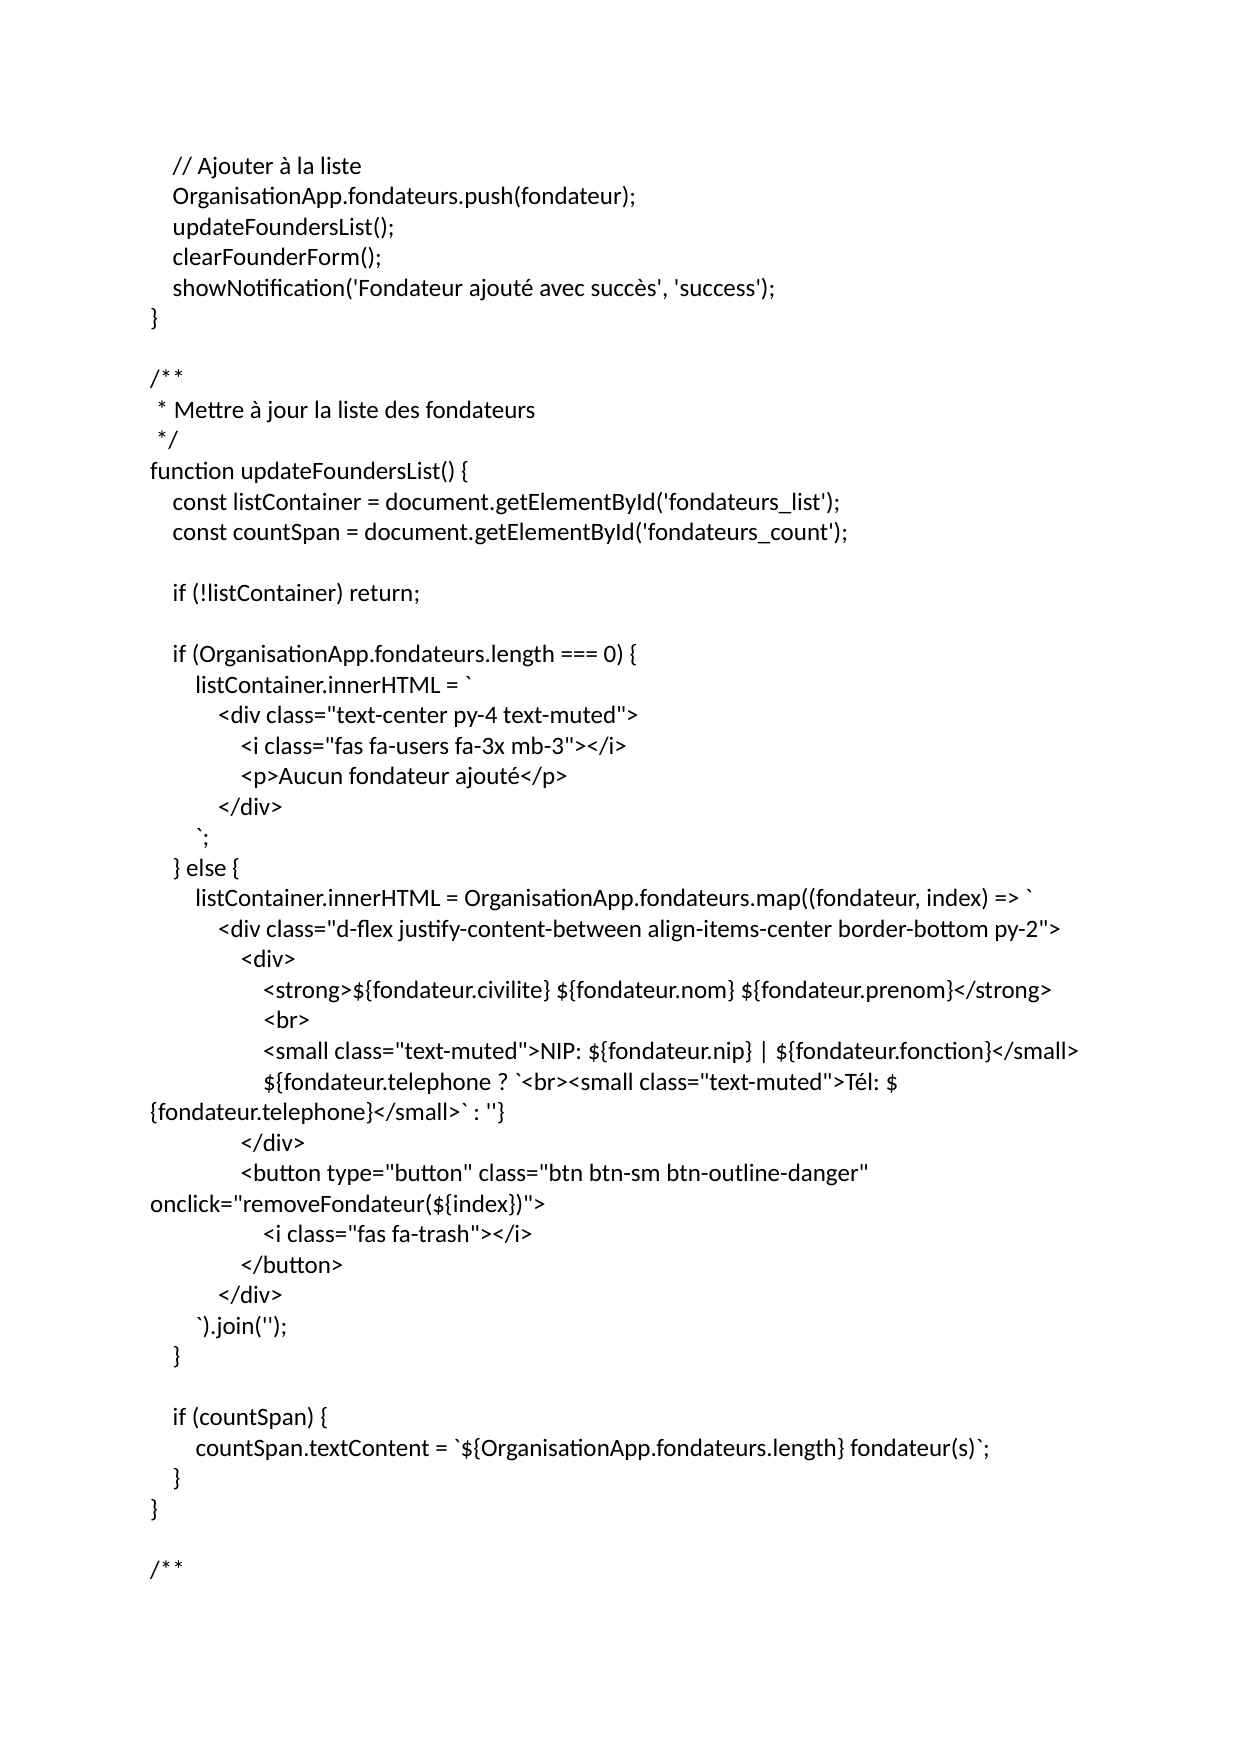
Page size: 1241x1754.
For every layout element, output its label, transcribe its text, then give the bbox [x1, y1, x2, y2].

text </div> [150, 791, 1090, 821]
text function updateFoundersList() { [150, 455, 1090, 486]
text <div class="text-center py-4 text-muted"> [150, 699, 1090, 730]
text } [150, 1493, 1090, 1523]
text <strong>${fondateur.civilite} ${fondateur.nom} ${fondateur.prenom}</strong> [150, 974, 1090, 1004]
text */ [150, 425, 1090, 455]
text `; [150, 821, 1090, 852]
text listContainer.innerHTML = OrganisationApp.fondateurs.map((fondateur, index) => ` [150, 882, 1090, 913]
text <br> [150, 1004, 1090, 1035]
text ${fondateur.telephone ? `<br><small class="text-muted">Tél: ${fondateur.telephone}</small>` : ''} [150, 1066, 1090, 1127]
text <p>Aucun fondateur ajouté</p> [150, 760, 1090, 791]
text <div class="d-flex justify-content-between align-items-center border-bottom py-2"> [150, 913, 1090, 943]
text clearFounderForm(); [150, 242, 1090, 272]
text * Mettre à jour la liste des fondateurs [150, 394, 1090, 425]
text if (countSpan) { [150, 1401, 1090, 1432]
text if (OrganisationApp.fondateurs.length === 0) { [150, 638, 1090, 669]
text </button> [150, 1249, 1090, 1279]
text showNotification('Fondateur ajouté avec succès', 'success'); [150, 272, 1090, 303]
text const listContainer = document.getElementById('fondateurs_list'); [150, 486, 1090, 516]
text } [150, 1462, 1090, 1493]
text <small class="text-muted">NIP: ${fondateur.nip} | ${fondateur.fonction}</small> [150, 1035, 1090, 1066]
text OrganisationApp.fondateurs.push(fondateur); [150, 181, 1090, 211]
text // Ajouter à la liste [150, 150, 1090, 181]
text `).join(''); [150, 1310, 1090, 1340]
text const countSpan = document.getElementById('fondateurs_count'); [150, 516, 1090, 547]
text } else { [150, 852, 1090, 882]
text <button type="button" class="btn btn-sm btn-outline-danger" onclick="removeFondateur(${index})"> [150, 1157, 1090, 1218]
text <i class="fas fa-users fa-3x mb-3"></i> [150, 730, 1090, 760]
text } [150, 303, 1090, 333]
text /** [150, 364, 1090, 394]
text /** [150, 1554, 1090, 1584]
text listContainer.innerHTML = ` [150, 669, 1090, 699]
text countSpan.textContent = `${OrganisationApp.fondateurs.length} fondateur(s)`; [150, 1432, 1090, 1462]
text if (!listContainer) return; [150, 577, 1090, 608]
text <div> [150, 943, 1090, 974]
text <i class="fas fa-trash"></i> [150, 1218, 1090, 1249]
text } [150, 1340, 1090, 1371]
text updateFoundersList(); [150, 211, 1090, 242]
text </div> [150, 1127, 1090, 1157]
text </div> [150, 1279, 1090, 1310]
